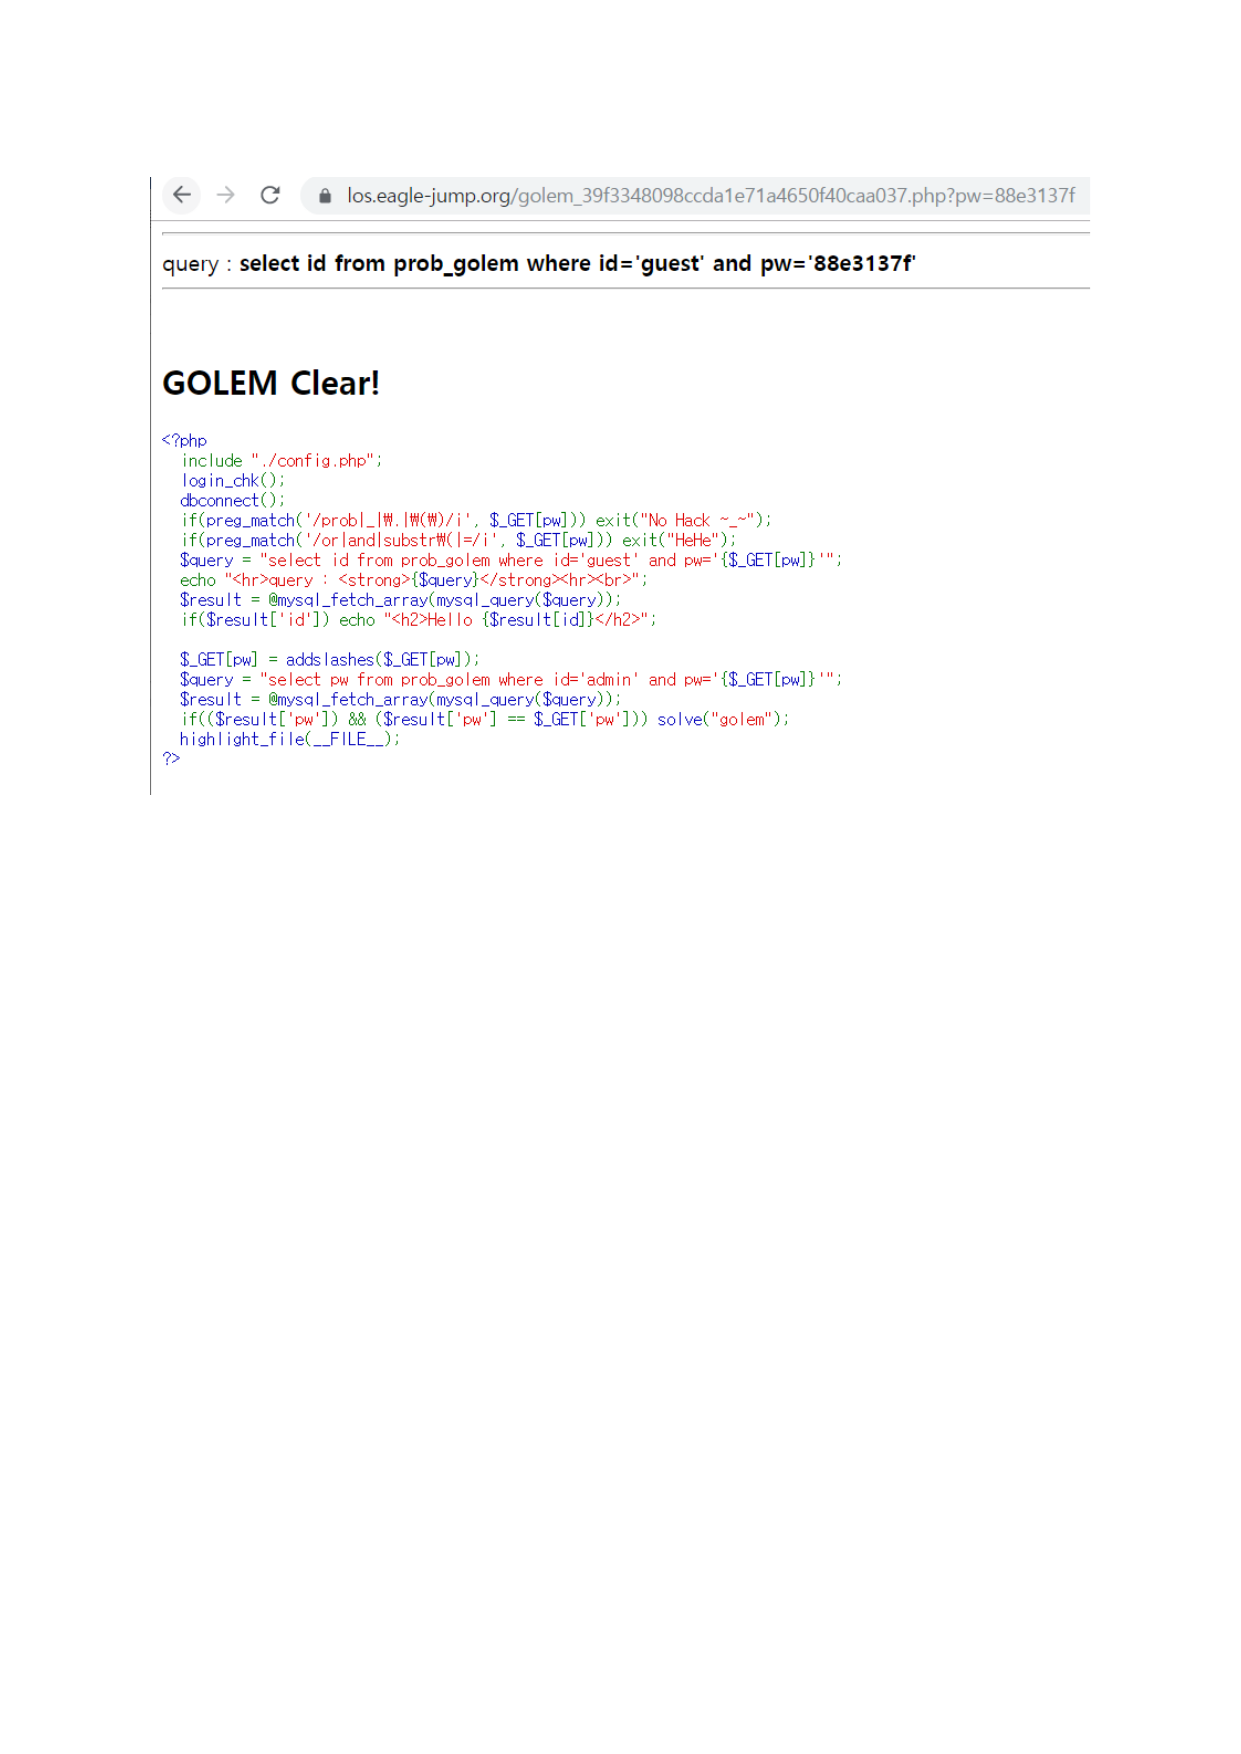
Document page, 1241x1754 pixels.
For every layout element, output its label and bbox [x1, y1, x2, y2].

picture [150, 177, 1091, 795]
